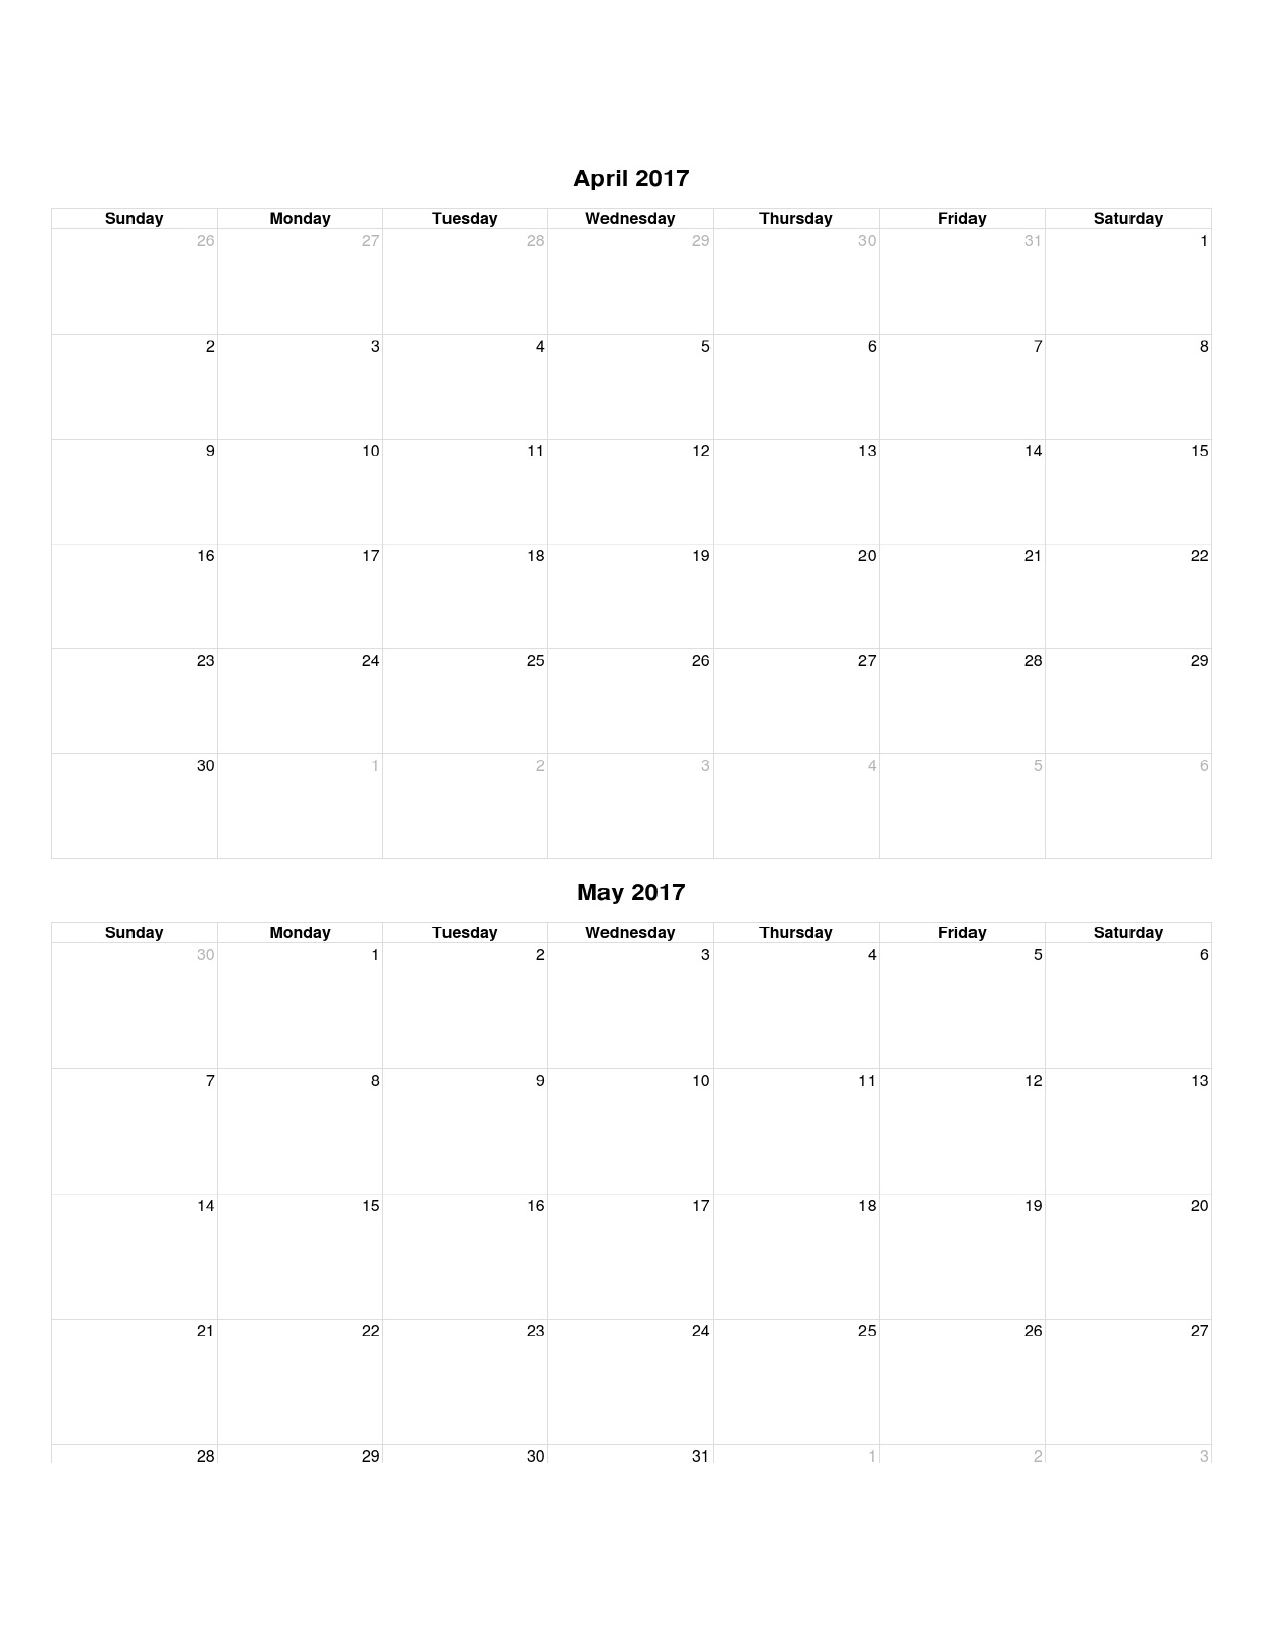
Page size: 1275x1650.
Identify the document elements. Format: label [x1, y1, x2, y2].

picture [28, 150, 1235, 1463]
